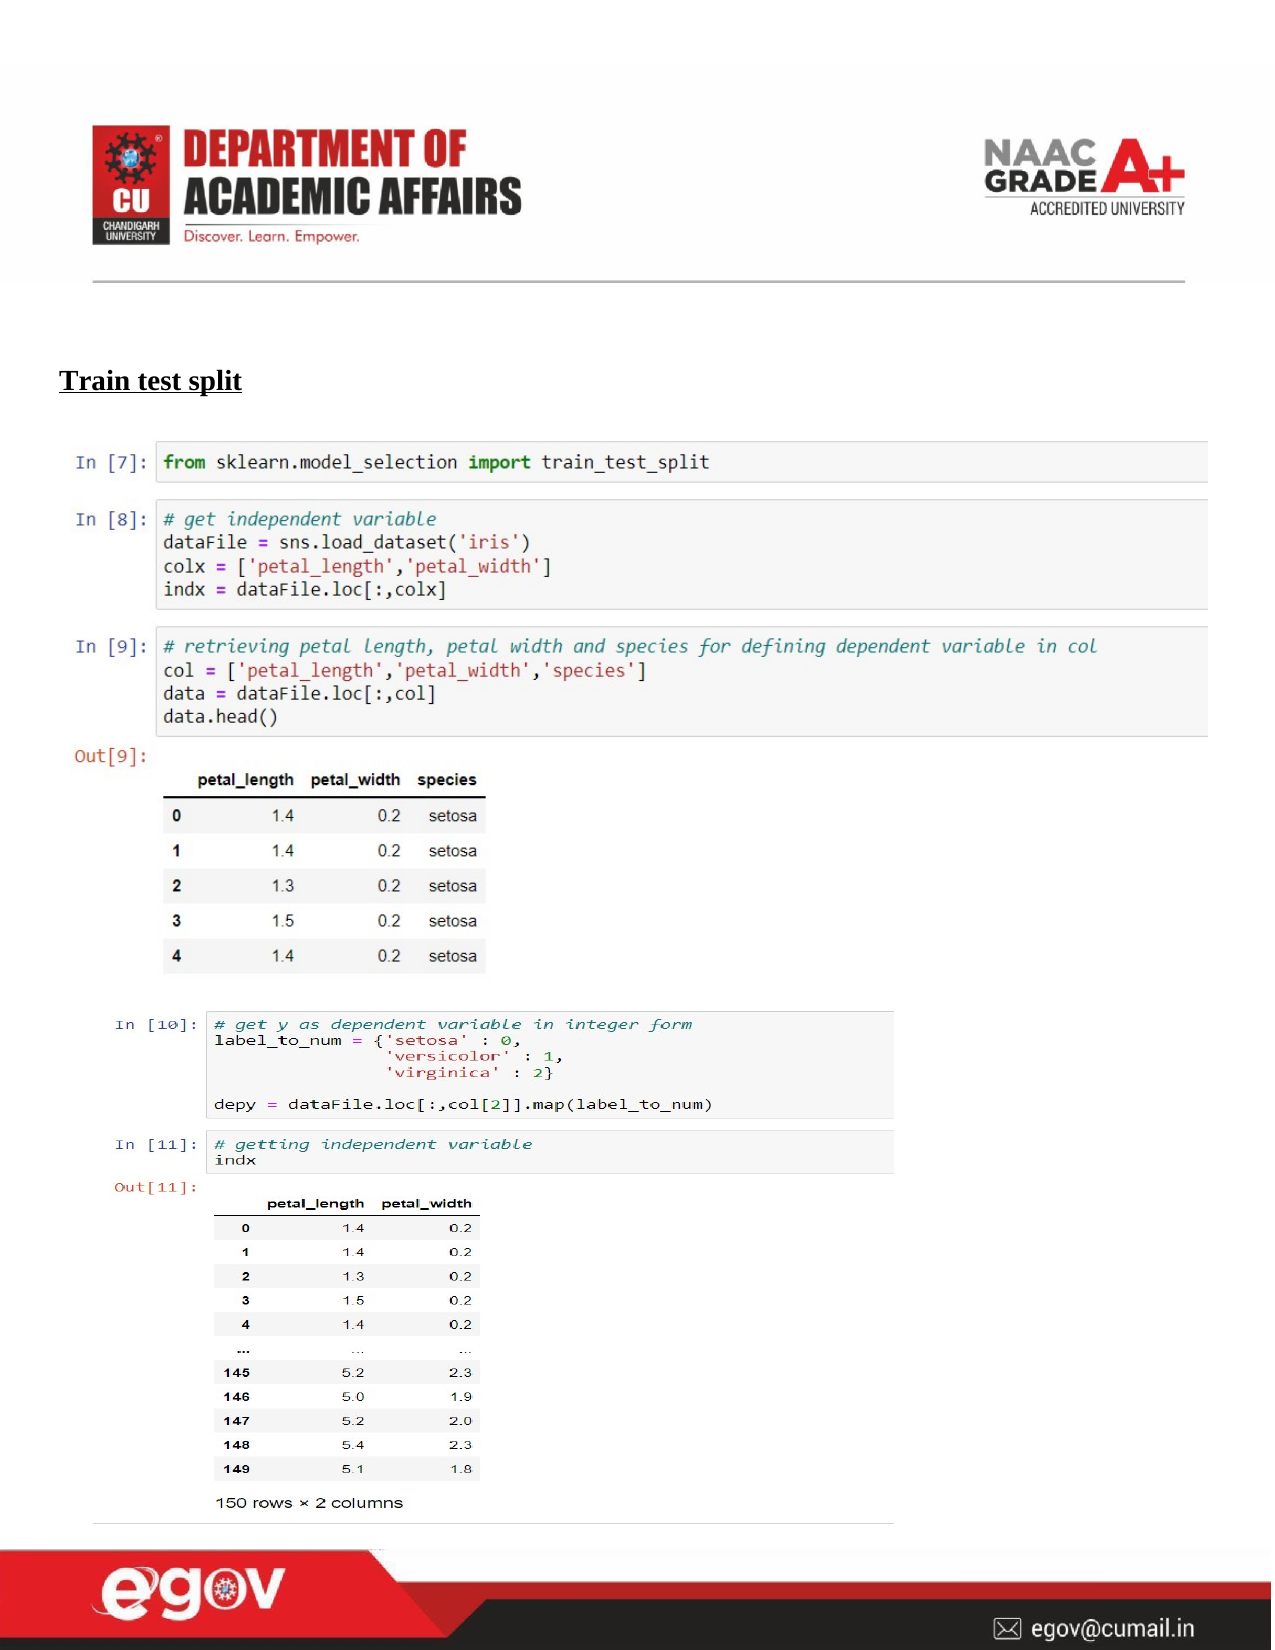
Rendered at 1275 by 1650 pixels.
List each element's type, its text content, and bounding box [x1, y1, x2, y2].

picture [53, 428, 1208, 989]
picture [93, 1003, 894, 1524]
picture [0, 1549, 1271, 1650]
subtitle Train test split [59, 363, 1222, 396]
picture [0, 64, 1275, 283]
